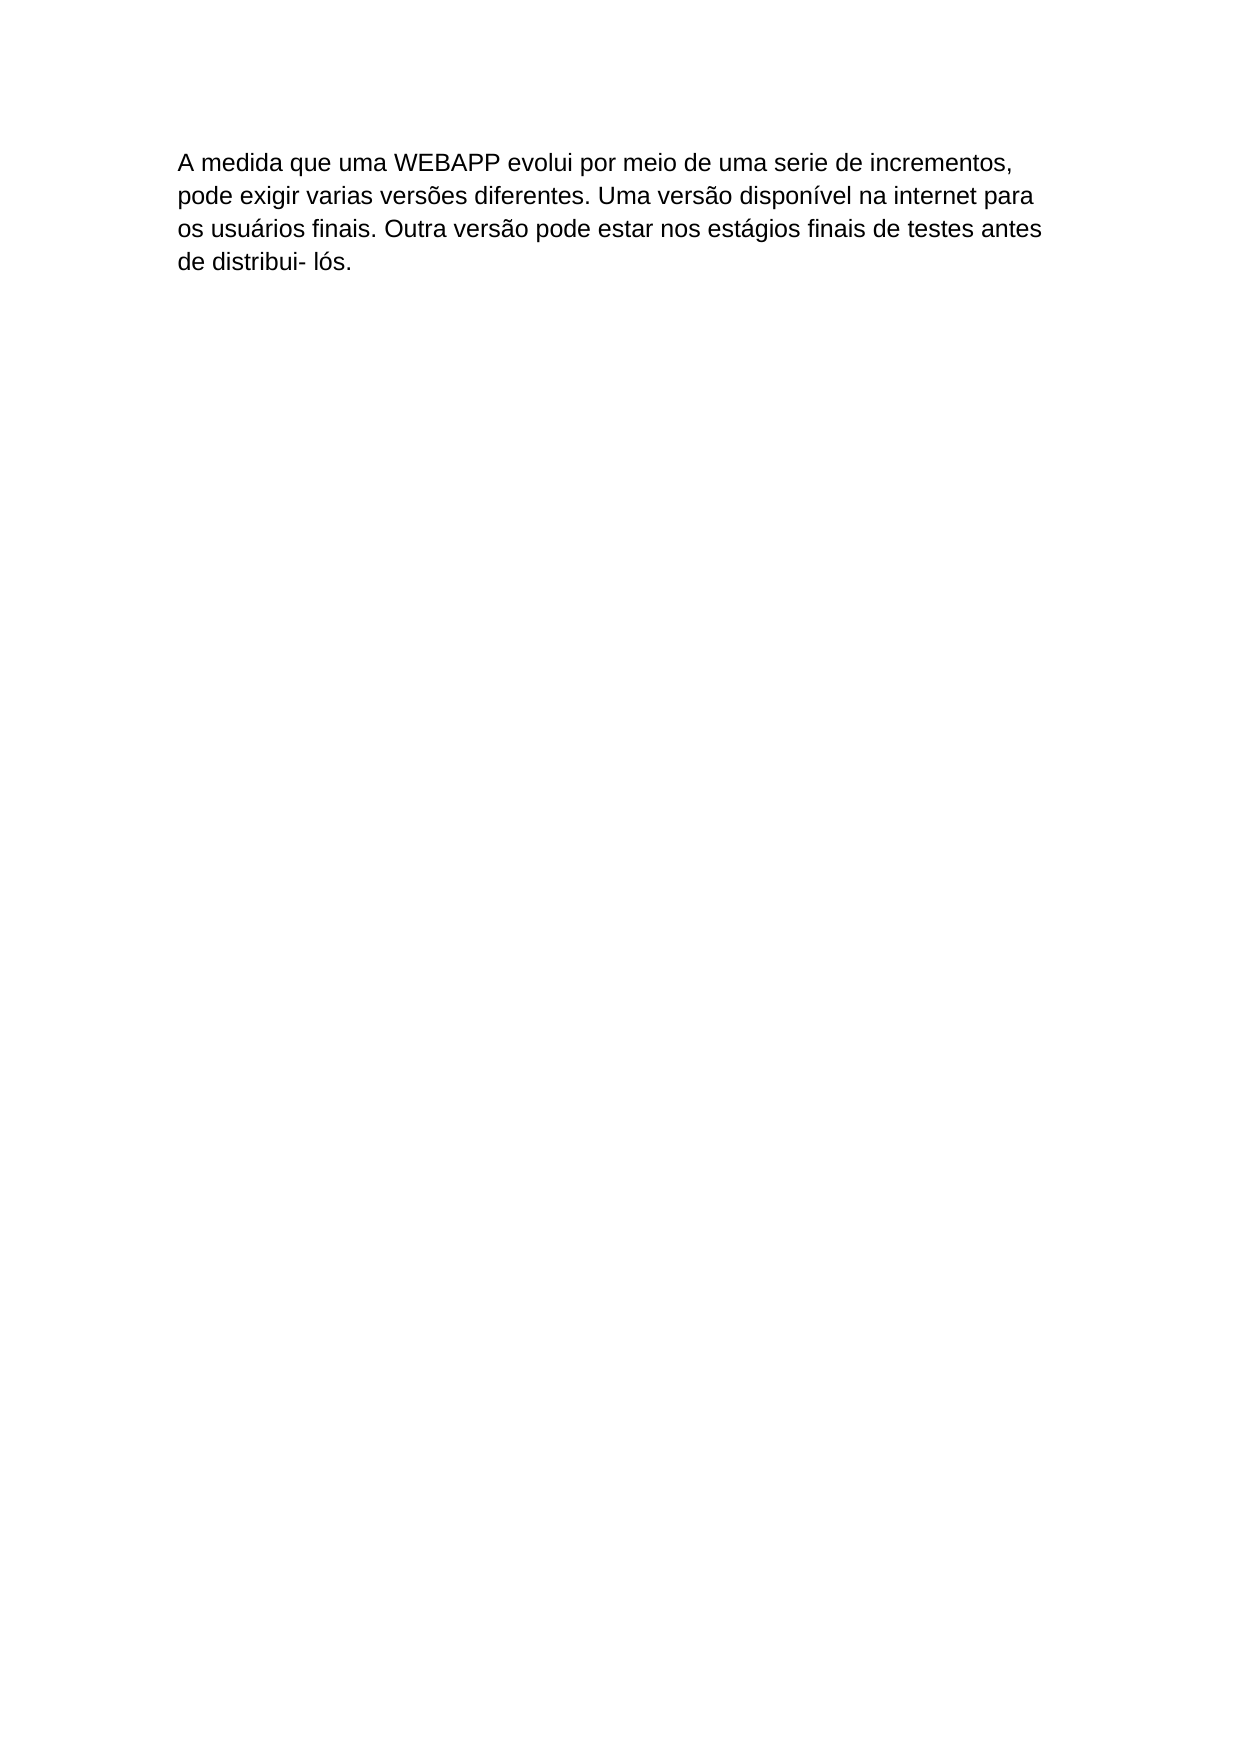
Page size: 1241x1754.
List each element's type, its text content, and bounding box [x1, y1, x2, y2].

text A medida que uma WEBAPP evolui por meio de uma serie de incrementos, pode exigir varias versões diferentes. Uma versão disponível na internet para os usuários finais. Outra versão pode estar nos estágios finais de testes antes de distribui- lós. [177, 148, 1063, 275]
